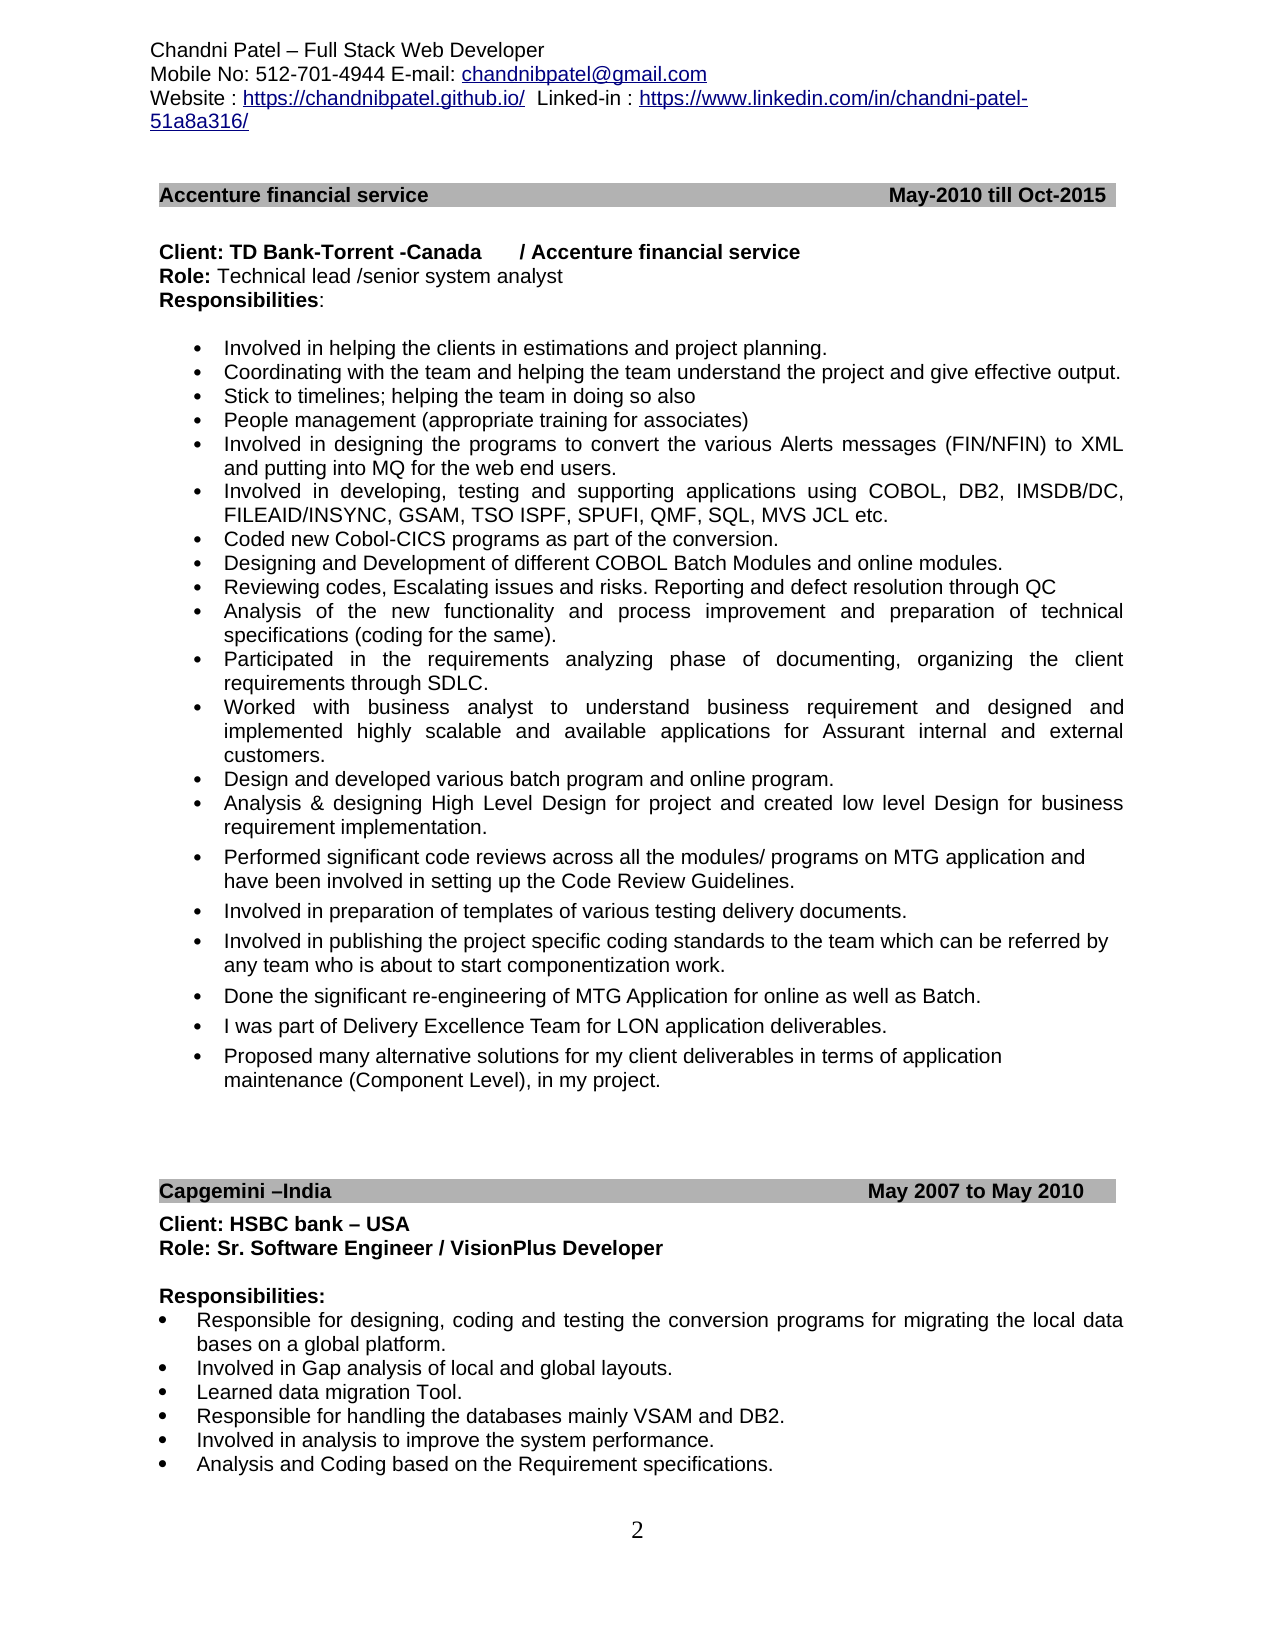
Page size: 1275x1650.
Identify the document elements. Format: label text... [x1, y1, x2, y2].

text Role: Sr. Software Engineer / VisionPlus Developer [159, 1236, 1116, 1260]
text Accenture financial service May-2010 till Oct-2015 [159, 183, 1116, 207]
list Designing and Development of different COBOL Batch Modules and online modules. [194, 551, 1125, 575]
list Participated in the requirements analyzing phase of documenting, organizing the client requirements through SDLC. [194, 647, 1125, 695]
list Design and developed various batch program and online program. [194, 767, 1125, 791]
list People management (appropriate training for associates) [194, 407, 1125, 431]
text Responsibilities: [159, 288, 1116, 312]
list I was part of Delivery Excellence Team for LON application deliverables. [194, 1014, 1125, 1038]
list Involved in designing the programs to convert the various Alerts messages (FIN/NFIN) to XML and putting into MQ for the web end users. [194, 431, 1125, 479]
list Coordinating with the team and helping the team understand the project and give effective output. [194, 359, 1125, 383]
list Involved in preparation of templates of various testing delivery documents. [194, 899, 1125, 923]
text Client: TD Bank-Torrent -Canada / Accenture financial service [159, 240, 1125, 264]
list Reviewing codes, Escalating issues and risks. Reporting and defect resolution through QC [194, 575, 1125, 599]
text Responsibilities: [159, 1284, 1116, 1308]
text Role: Technical lead /senior system analyst [159, 264, 1116, 288]
list Proposed many alternative solutions for my client deliverables in terms of application maintenance (Component Level), in my project. [194, 1044, 1125, 1092]
list Analysis of the new functionality and process improvement and preparation of technical specifications (coding for the same). [194, 599, 1125, 647]
list Performed significant code reviews across all the modules/ programs on MTG application and have been involved in setting up the Code Review Guidelines. [194, 845, 1125, 893]
list Involved in developing, testing and supporting applications using COBOL, DB2, IMSDB/DC, FILEAID/INSYNC, GSAM, TSO ISPF, SPUFI, QMF, SQL, MVS JCL etc. [194, 479, 1125, 527]
list Done the significant re-engineering of MTG Application for online as well as Batch. [194, 983, 1125, 1007]
list Stick to timelines; helping the team in doing so also [194, 383, 1125, 407]
list Analysis & designing High Level Design for project and created low level Design for business requirement implementation. [194, 791, 1125, 839]
list Involved in helping the clients in estimations and project planning. [194, 336, 1125, 359]
list Responsible for handling the databases mainly VSAM and DB2. [159, 1404, 1125, 1428]
list Responsible for designing, coding and testing the conversion programs for migrating the local data bases on a global platform. [159, 1308, 1125, 1356]
list Worked with business analyst to understand business requirement and designed and implemented highly scalable and available applications for Assurant internal and external customers. [194, 695, 1125, 767]
list Involved in publishing the project specific coding standards to the team which can be referred by any team who is about to start componentization work. [194, 929, 1125, 977]
list Coded new Cobol-CICS programs as part of the conversion. [194, 527, 1125, 551]
list Analysis and Coding based on the Requirement specifications. [159, 1452, 1125, 1476]
text Capgemini –India May 2007 to May 2010 [159, 1179, 1116, 1203]
list Learned data migration Tool. [159, 1380, 1125, 1404]
list Involved in analysis to improve the system performance. [159, 1428, 1125, 1452]
list Involved in Gap analysis of local and global layouts. [159, 1356, 1125, 1380]
text Client: HSBC bank – USA [159, 1212, 1116, 1236]
